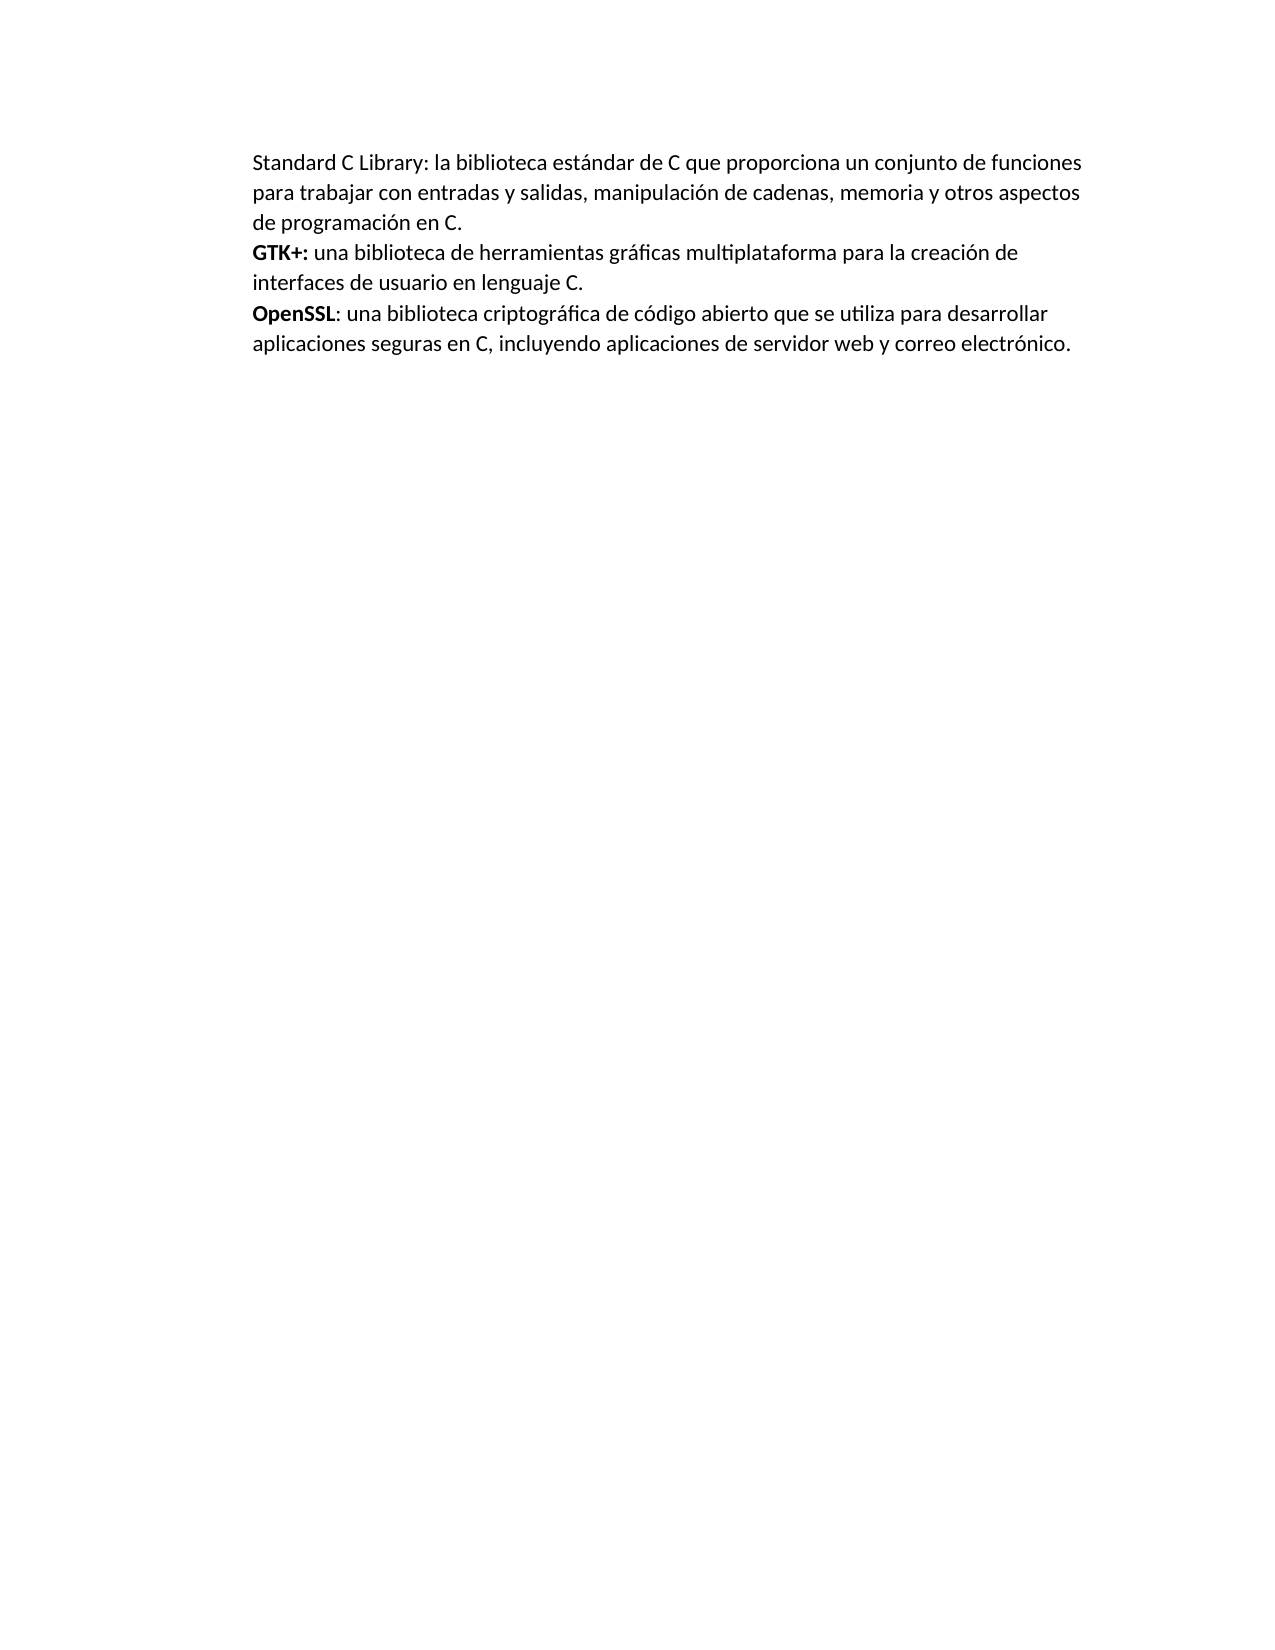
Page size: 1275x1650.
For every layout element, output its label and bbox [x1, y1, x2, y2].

list [252, 148, 1098, 357]
